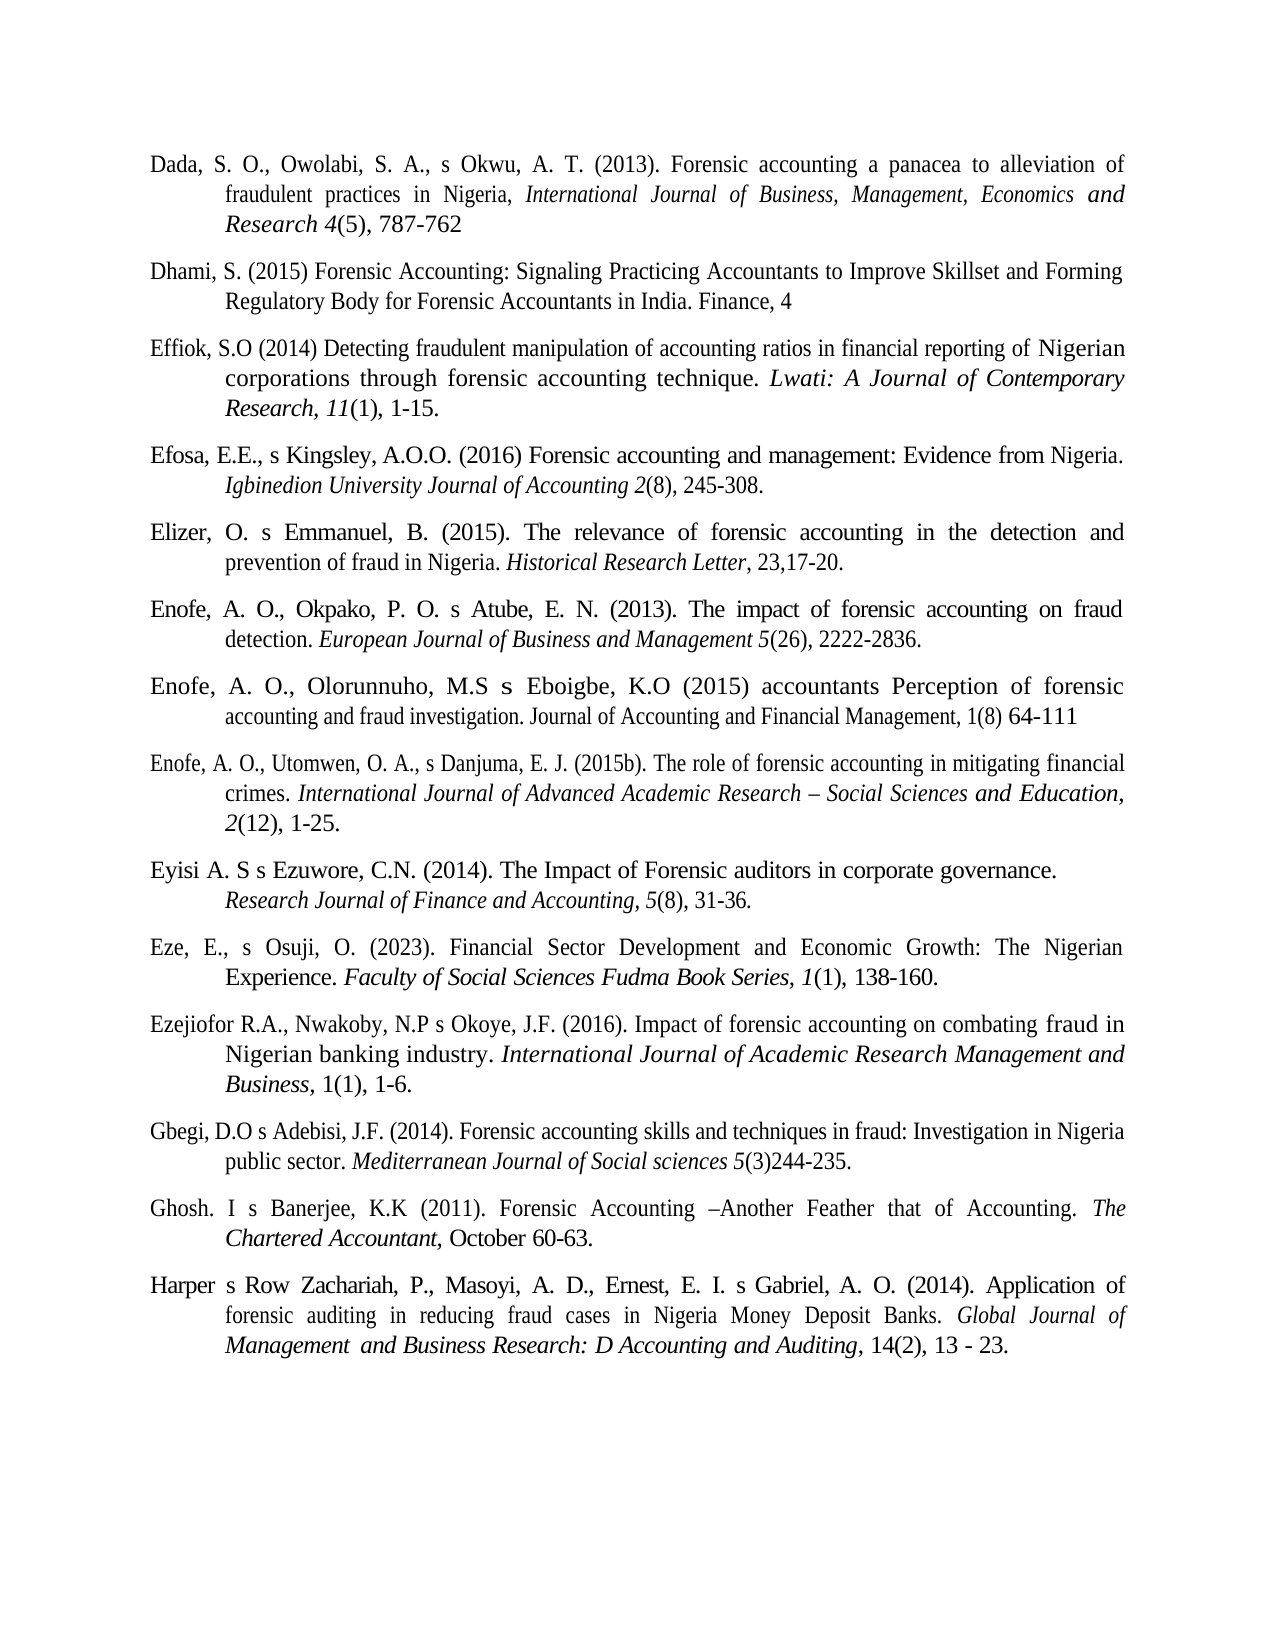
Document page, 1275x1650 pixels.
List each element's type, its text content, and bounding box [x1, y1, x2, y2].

text Gbegi, D.O s Adebisi, J.F. (2014). Forensic accounting skills and techniques in fraud: Investigation in Nigeria public sector. Mediterranean Journal of Social sciences 5(3)244-235. [150, 1116, 1125, 1175]
text Research Journal of Finance and Accounting, 5(8), 31-36. [225, 885, 1275, 914]
text Dada, S. O., Owolabi, S. A., s Okwu, A. T. (2013). Forensic accounting a panacea to alleviation of fraudulent practices in Nigeria, International Journal of Business, Management, Economics and Research 4(5), 787-762 [150, 149, 1125, 238]
text Eyisi A. S s Ezuwore, C.N. (2014). The Impact of Forensic auditors in corporate governance. [150, 855, 1275, 884]
text Elizer, O. s Emmanuel, B. (2015). The relevance of forensic accounting in the detection and prevention of fraud in Nigeria. Historical Research Letter, 23,17-20. [150, 517, 1124, 576]
text Ghosh. I s Banerjee, K.K (2011). Forensic Accounting –Another Feather that of Accounting. The Chartered Accountant, October 60-63. [150, 1193, 1126, 1252]
text Effiok, S.O (2014) Detecting fraudulent manipulation of accounting ratios in financial reporting of Nigerian corporations through forensic accounting technique. Lwati: A Journal of Contemporary Research, 11(1), 1-15. [150, 333, 1125, 422]
text Enofe, A. O., Olorunnuho, M.S s Eboigbe, K.O (2015) accountants Perception of forensic accounting and fraud investigation. Journal of Accounting and Financial Management, 1(8) 64-111 [150, 671, 1125, 730]
text Enofe, A. O., Utomwen, O. A., s Danjuma, E. J. (2015b). The role of forensic accounting in mitigating financial crimes. International Journal of Advanced Academic Research – Social Sciences and Education, 2(12), 1-25. [150, 748, 1125, 837]
text Enofe, A. O., Okpako, P. O. s Atube, E. N. (2013). The impact of forensic accounting on fraud detection. European Journal of Business and Management 5(26), 2222-2836. [150, 594, 1124, 653]
text Eze, E., s Osuji, O. (2023). Financial Sector Development and Economic Growth: The Nigerian Experience. Faculty of Social Sciences Fudma Book Series, 1(1), 138-160. [150, 932, 1125, 991]
text Ezejiofor R.A., Nwakoby, N.P s Okoye, J.F. (2016). Impact of forensic accounting on combating fraud in Nigerian banking industry. International Journal of Academic Research Management and Business, 1(1), 1-6. [150, 1009, 1125, 1098]
text Efosa, E.E., s Kingsley, A.O.O. (2016) Forensic accounting and management: Evidence from Nigeria. Igbinedion University Journal of Accounting 2(8), 245-308. [150, 440, 1124, 499]
text Dhami, S. (2015) Forensic Accounting: Signaling Practicing Accountants to Improve Skillset and Forming Regulatory Body for Forensic Accountants in India. Finance, 4 [150, 256, 1124, 315]
text Harper s Row Zachariah, P., Masoyi, A. D., Ernest, E. I. s Gabriel, A. O. (2014). Application of forensic auditing in reducing fraud cases in Nigeria Money Deposit Banks. Global Journal of Management and Business Research: D Accounting and Auditing, 14(2), 13 - 23. [150, 1270, 1126, 1359]
